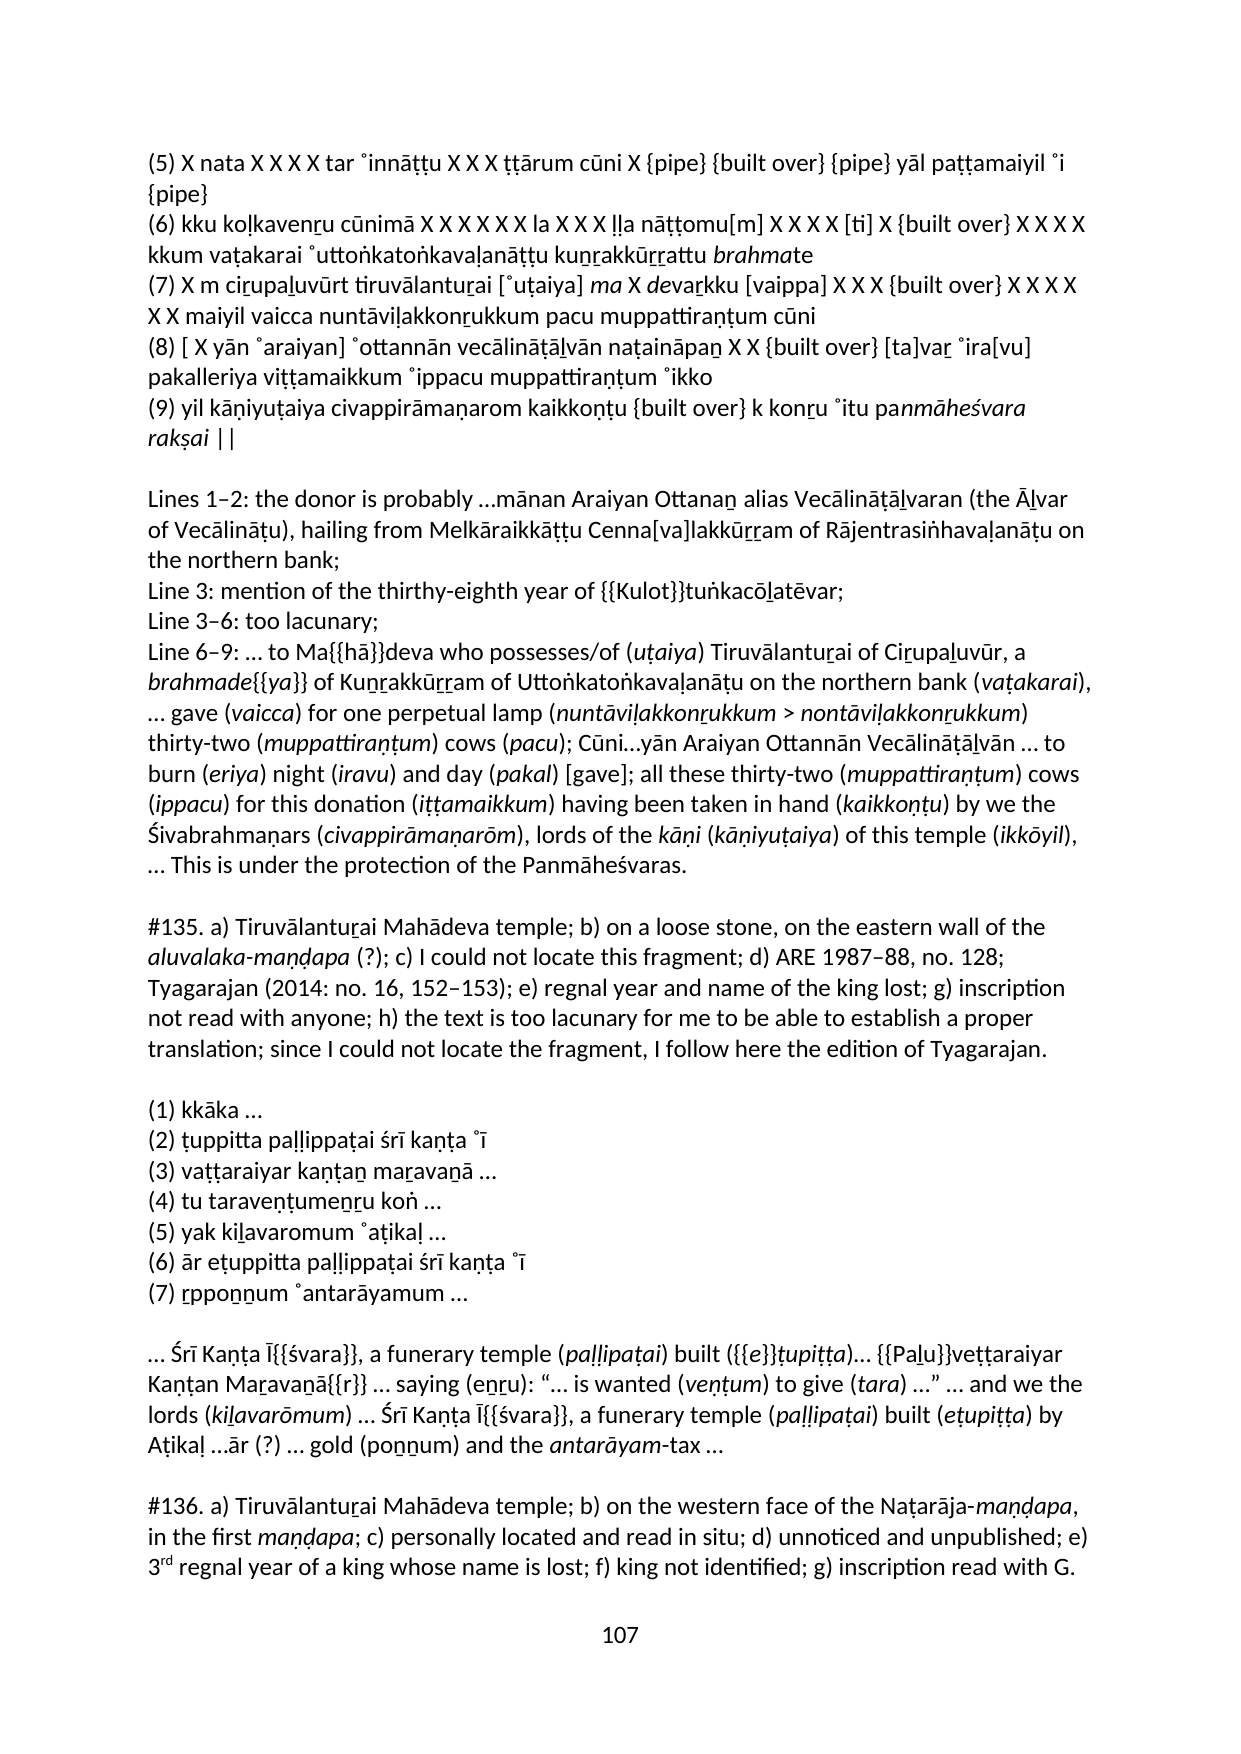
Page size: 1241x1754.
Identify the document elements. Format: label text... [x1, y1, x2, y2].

text Line 3–6: too lacunary; [148, 605, 1093, 636]
text (5) yak kiḻavaromum ˚aṭikaḷ … [148, 1216, 1093, 1246]
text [148, 1491, 1093, 1582]
text (6) ār eṭuppitta paḷḷippaṭai śrī kaṇṭa ˚ī [148, 1246, 1093, 1277]
text (1) kkāka … [148, 1094, 1093, 1124]
text (8) [ X yān ˚araiyan] ˚ottannān vecālināṭāḻvān naṭaināpaṉ X X {built over} [ta]vaṟ ˚ira[vu] pakalleriya viṭṭamaikkum ˚ippacu muppattiraṇṭum ˚ikko [148, 331, 1093, 392]
text (7) ṟppoṉṉum ˚antarāyamum … [148, 1277, 1093, 1307]
text (3) vaṭṭaraiyar kaṇṭaṉ maṟavaṉā … [148, 1155, 1093, 1185]
text #135. a) Tiruvālantuṟai Mahādeva temple; b) on a loose stone, on the eastern wall of the aluvalaka-maṇḍapa (?); c) I could not locate this fragment; d) ARE 1987–88, no. 128; Tyagarajan (2014: no. 16, 152–153); e) regnal year and name of the king lost; g) inscription not read with anyone; h) the text is too lacunary for me to be able to establish a proper translation; since I could not locate the fragment, I follow here the edition of Tyagarajan. [148, 911, 1093, 1063]
text (9) yil kāṇiyuṭaiya civappirāmaṇarom kaikkoṇṭu {built over} k konṟu ˚itu panmāheśvara rakṣai || [148, 392, 1093, 453]
text Lines 1–2: the donor is probably …mānan Araiyan Ottanaṉ alias Vecālināṭāḻvaran (the Āḻvar of Vecālināṭu), hailing from Melkāraikkāṭṭu Cenna[va]lakkūṟṟam of Rājentrasiṅhavaḷanāṭu on the northern bank; [148, 483, 1093, 575]
text (6) kku koḷkavenṟu cūnimā X X X X X X la X X X ḷḷa nāṭṭomu[m] X X X X [ti] X {built over} X X X X kkum vaṭakarai ˚uttoṅkatoṅkavaḷanāṭṭu kuṉṟakkūṟṟattu brahmate [148, 209, 1093, 270]
text (7) X m ciṟupaḻuvūrt tiruvālantuṟai [˚uṭaiya] ma X devaṟkku [vaippa] X X X {built over} X X X X X X maiyil vaicca nuntāviḷakkonṟukkum pacu muppattiraṇṭum cūni [148, 270, 1093, 331]
text (4) tu taraveṇṭumeṉṟu koṅ … [148, 1185, 1093, 1216]
text (5) X nata X X X X tar ˚innāṭṭu X X X ṭṭārum cūni X {pipe} {built over} {pipe} yāl paṭṭamaiyil ˚i {pipe} [148, 148, 1093, 209]
text Line 3: mention of the thirthy-eighth year of {{Kulot}}tuṅkacōḻatēvar; [148, 575, 1093, 605]
text … Śrī Kaṇṭa Ī{{śvara}}, a funerary temple (paḷḷipaṭai) built ({{e}}ṭupiṭṭa)… {{Paḻu}}veṭṭaraiyar Kaṇṭan Maṟavaṉā{{r}} … saying (eṉṟu): “… is wanted (veṇṭum) to give (tara) …” … and we the lords (kiḻavarōmum) … Śrī Kaṇṭa Ī{{śvara}}, a funerary temple (paḷḷipaṭai) built (eṭupiṭṭa) by Aṭikaḷ …ār (?) … gold (poṉṉum) and the antarāyam-tax … [148, 1338, 1093, 1460]
text (2) ṭuppitta paḷḷippaṭai śrī kaṇṭa ˚ī [148, 1124, 1093, 1155]
text Line 6–9: … to Ma{{hā}}deva who possesses/of (uṭaiya) Tiruvālantuṟai of Ciṟupaḻuvūr, a brahmade{{ya}} of Kuṉṟakkūṟṟam of Uttoṅkatoṅkavaḷanāṭu on the northern bank (vaṭakarai), … gave (vaicca) for one perpetual lamp (nuntāviḷakkonṟukkum > nontāviḷakkonṟukkum) thirty-two (muppattiraṇṭum) cows (pacu); Cūni…yān Araiyan Ottannān Vecālināṭāḻvān … to burn (eriya) night (iravu) and day (pakal) [gave]; all these thirty-two (muppattiraṇṭum) cows (ippacu) for this donation (iṭṭamaikkum) having been taken in hand (kaikkoṇṭu) by we the Śivabrahmaṇars (civappirāmaṇarōm), lords of the kāṇi (kāṇiyuṭaiya) of this temple (ikkōyil), … This is under the protection of the Panmāheśvaras. [148, 636, 1093, 880]
